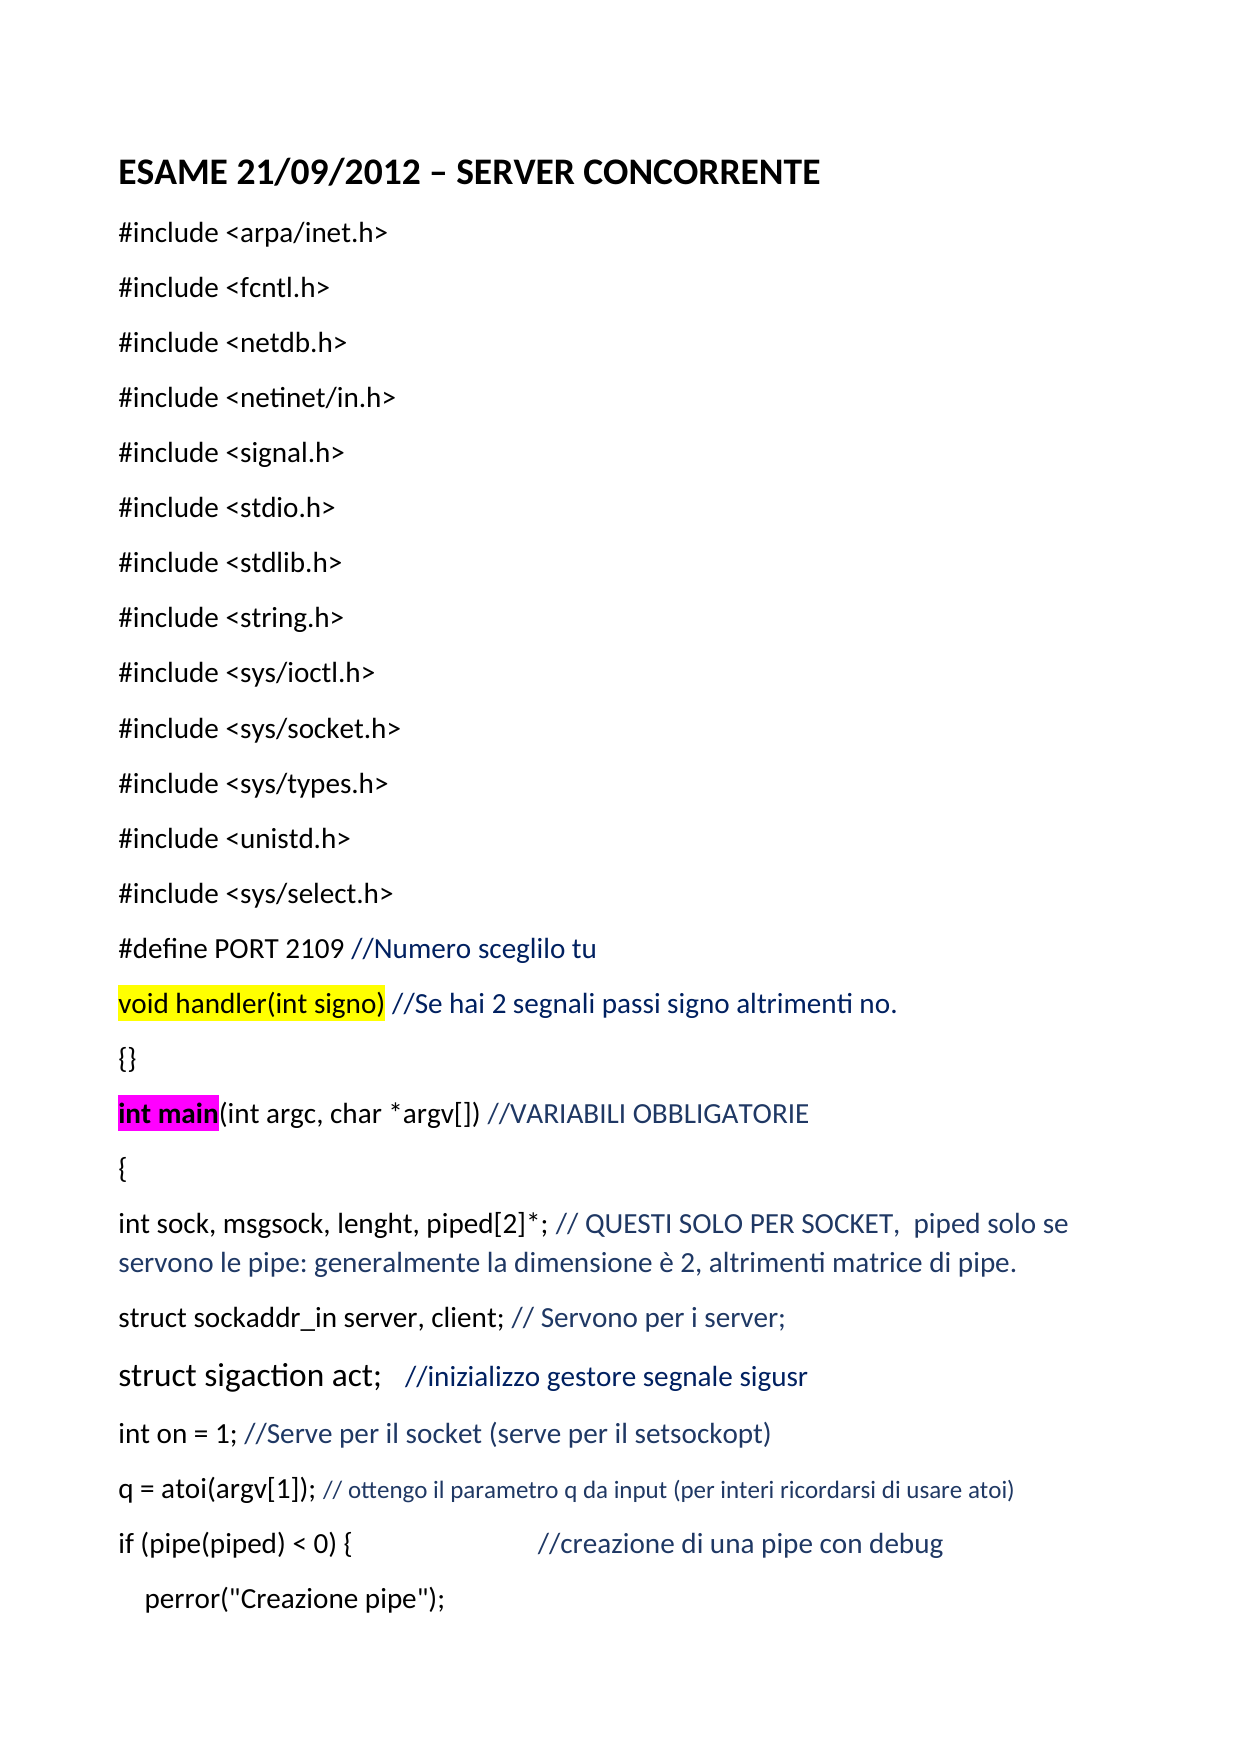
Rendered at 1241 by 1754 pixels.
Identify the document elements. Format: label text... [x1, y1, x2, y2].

text #include <stdlib.h> [118, 544, 1122, 580]
text int on = 1; //Serve per il socket (serve per il setsockopt) [118, 1415, 1122, 1451]
text struct sockaddr_in server, client; // Servono per i server; [118, 1299, 1122, 1335]
text #include <arpa/inet.h> [118, 214, 1122, 249]
text #include <signal.h> [118, 434, 1122, 470]
text #include <string.h> [118, 599, 1122, 635]
text #include <unistd.h> [118, 820, 1122, 856]
text perror("Creazione pipe"); [118, 1580, 1122, 1616]
text #include <fcntl.h> [118, 269, 1122, 304]
text { [118, 1151, 1122, 1186]
text struct sigaction act; //inizializzo gestore segnale sigusr [118, 1354, 1122, 1395]
text #include <netdb.h> [118, 324, 1122, 359]
text #include <netinet/in.h> [118, 379, 1122, 415]
text void handler(int signo) //Se hai 2 segnali passi signo altrimenti no. [385, 985, 1122, 1021]
text {} [118, 1040, 1122, 1076]
text #include <sys/ioctl.h> [118, 654, 1122, 690]
text #include <stdio.h> [118, 489, 1122, 525]
text int sock, msgsock, lenght, piped[2]*; // QUESTI SOLO PER SOCKET, piped solo se servono le pipe: generalmente la dimensione è 2, altrimenti matrice di pipe. [118, 1206, 1122, 1280]
text int main(int argc, char *argv[]) //VARIABILI OBBLIGATORIE [219, 1095, 1122, 1131]
text #include <sys/types.h> [118, 765, 1122, 800]
text #include <sys/socket.h> [118, 710, 1122, 745]
text #include <sys/select.h> [118, 875, 1122, 911]
text q = atoi(argv[1]); // ottengo il parametro q da input (per interi ricordarsi di usare atoi) [118, 1470, 1122, 1506]
text if (pipe(piped) < 0) { //creazione di una pipe con debug [118, 1525, 1122, 1561]
text #define PORT 2109 //Numero sceglilo tu [118, 930, 1122, 966]
text ESAME 21/09/2012 – SERVER CONCORRENTE [118, 148, 1122, 193]
